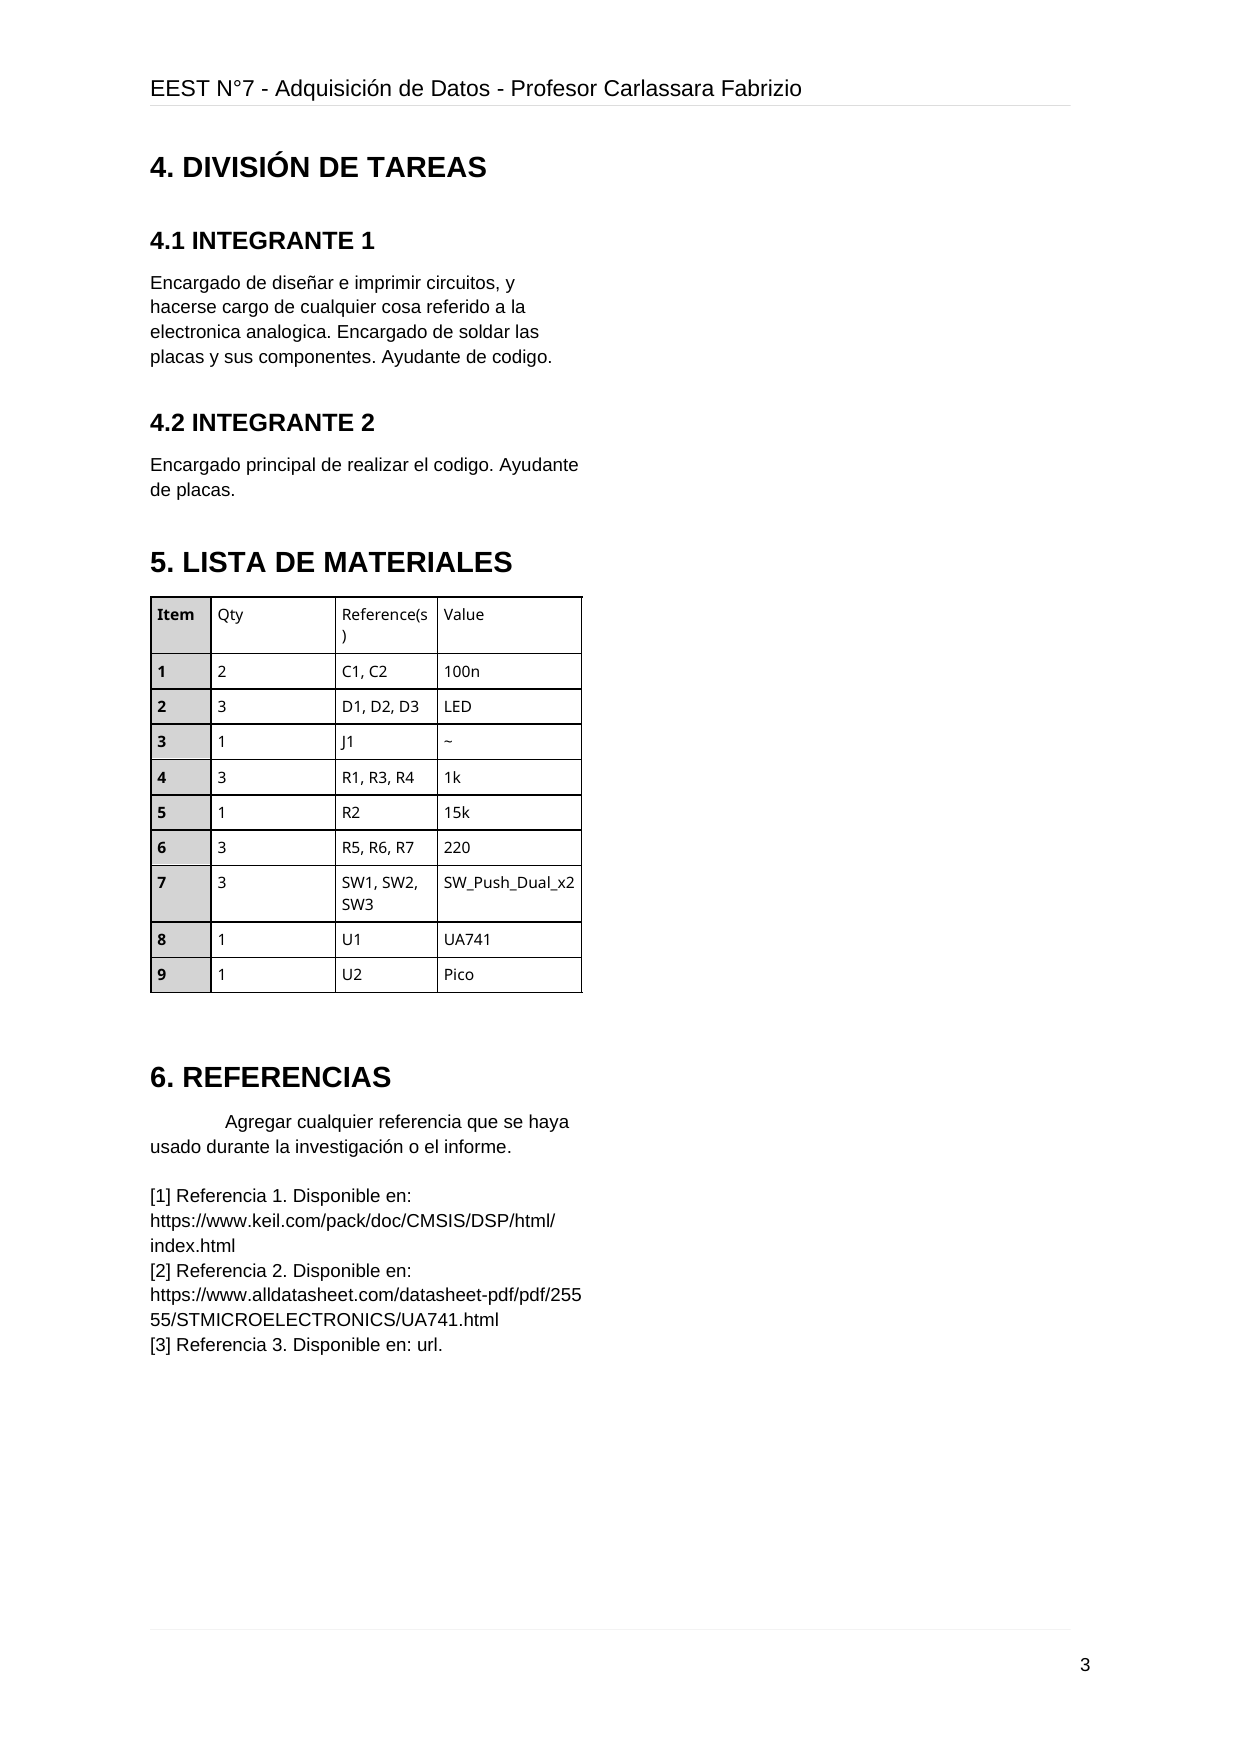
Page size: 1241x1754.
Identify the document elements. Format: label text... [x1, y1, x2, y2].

table_cell 4 [152, 760, 210, 794]
table_cell U2 [336, 958, 437, 992]
subtitle 4. DIVISIÓN DE TAREAS [150, 150, 582, 183]
text Encargado principal de realizar el codigo. Ayudante de placas. [150, 454, 582, 500]
table_cell 8 [152, 923, 210, 956]
table_cell 15k [438, 796, 581, 829]
table_cell R5, R6, R7 [336, 831, 437, 864]
table_cell 1 [212, 796, 335, 829]
text Agregar cualquier referencia que se haya usado durante la investigación o el informe. [150, 1111, 582, 1157]
table_cell 3 [212, 760, 335, 794]
table_cell 1 [152, 654, 210, 688]
table_cell 220 [438, 831, 581, 864]
text [2] Referencia 2. Disponible en: https://www.alldatasheet.com/datasheet-pdf/pdf/25555/STMICROELECTRONICS/UA741.html [150, 1259, 582, 1331]
table_cell 6 [152, 831, 210, 864]
table_cell 1k [438, 760, 581, 794]
table_cell UA741 [438, 923, 581, 956]
table_cell D1, D2, D3 [336, 690, 437, 723]
text Encargado de diseñar e imprimir circuitos, y hacerse cargo de cualquier cosa referido a la electronica analogica. Encargado de soldar las placas y sus componentes. Ayudante de codigo. [150, 272, 582, 367]
table_cell 3 [212, 866, 335, 921]
table_cell 7 [152, 866, 210, 921]
table_header Reference(s) [336, 598, 437, 653]
table_cell 1 [212, 958, 335, 992]
table_cell 1 [212, 923, 335, 956]
table_header Qty [212, 598, 335, 653]
table_cell LED [438, 690, 581, 723]
table_cell 3 [212, 831, 335, 864]
table_cell 1 [212, 725, 335, 758]
table_cell 2 [212, 654, 335, 688]
table_cell 2 [152, 690, 210, 723]
text [1] Referencia 1. Disponible en: [150, 1185, 582, 1207]
table_cell 5 [152, 796, 210, 829]
table_cell 3 [212, 690, 335, 723]
table_cell U1 [336, 923, 437, 956]
table_cell 9 [152, 958, 210, 992]
table_cell R2 [336, 796, 437, 829]
table_cell ~ [438, 725, 581, 758]
subtitle 4.2 INTEGRANTE 2 [150, 408, 582, 437]
table_cell 100n [438, 654, 581, 688]
table_header Value [438, 598, 581, 653]
table_cell SW_Push_Dual_x2 [438, 866, 581, 921]
table_header Item [152, 598, 210, 653]
subtitle 6. REFERENCIAS [150, 1060, 582, 1093]
text [3] Referencia 3. Disponible en: url. [150, 1334, 582, 1355]
table_cell 3 [152, 725, 210, 758]
table_cell SW1, SW2, SW3 [336, 866, 437, 921]
table_cell C1, C2 [336, 654, 437, 688]
table_cell Pico [438, 958, 581, 992]
text https://www.keil.com/pack/doc/CMSIS/DSP/html/index.html [150, 1210, 582, 1256]
table_cell R1, R3, R4 [336, 760, 437, 794]
table_cell J1 [336, 725, 437, 758]
subtitle 5. LISTA DE MATERIALES [150, 545, 582, 578]
subtitle 4.1 INTEGRANTE 1 [150, 226, 582, 255]
